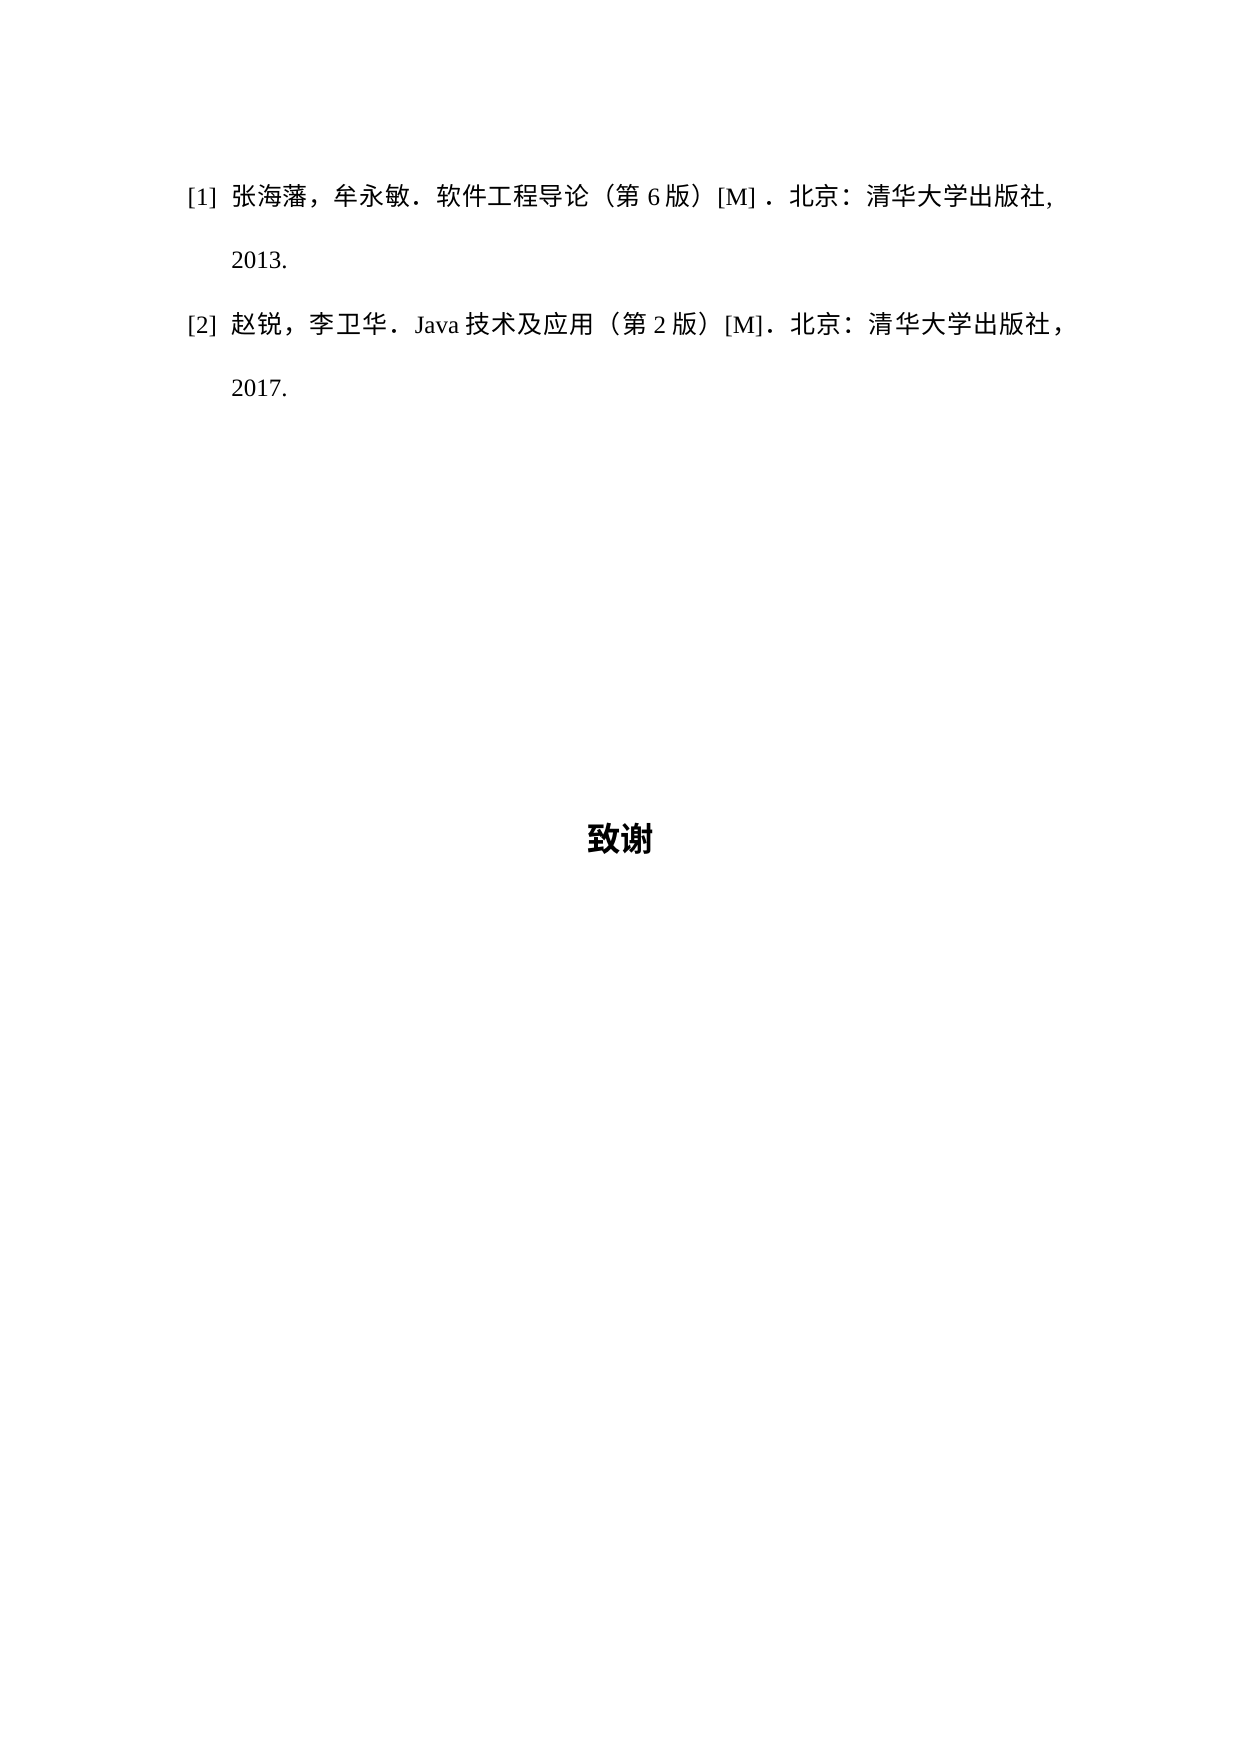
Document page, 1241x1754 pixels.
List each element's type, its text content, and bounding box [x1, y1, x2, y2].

subtitle 致谢 [187, 804, 1053, 869]
list 张海藩，牟永敏．软件工程导论（第6版）[M] ．北京：清华大学出版社, 2013. [187, 162, 1053, 276]
list 赵锐，李卫华．Java技术及应用（第2版）[M]．北京：清华大学出版社，2017. [187, 290, 1053, 404]
